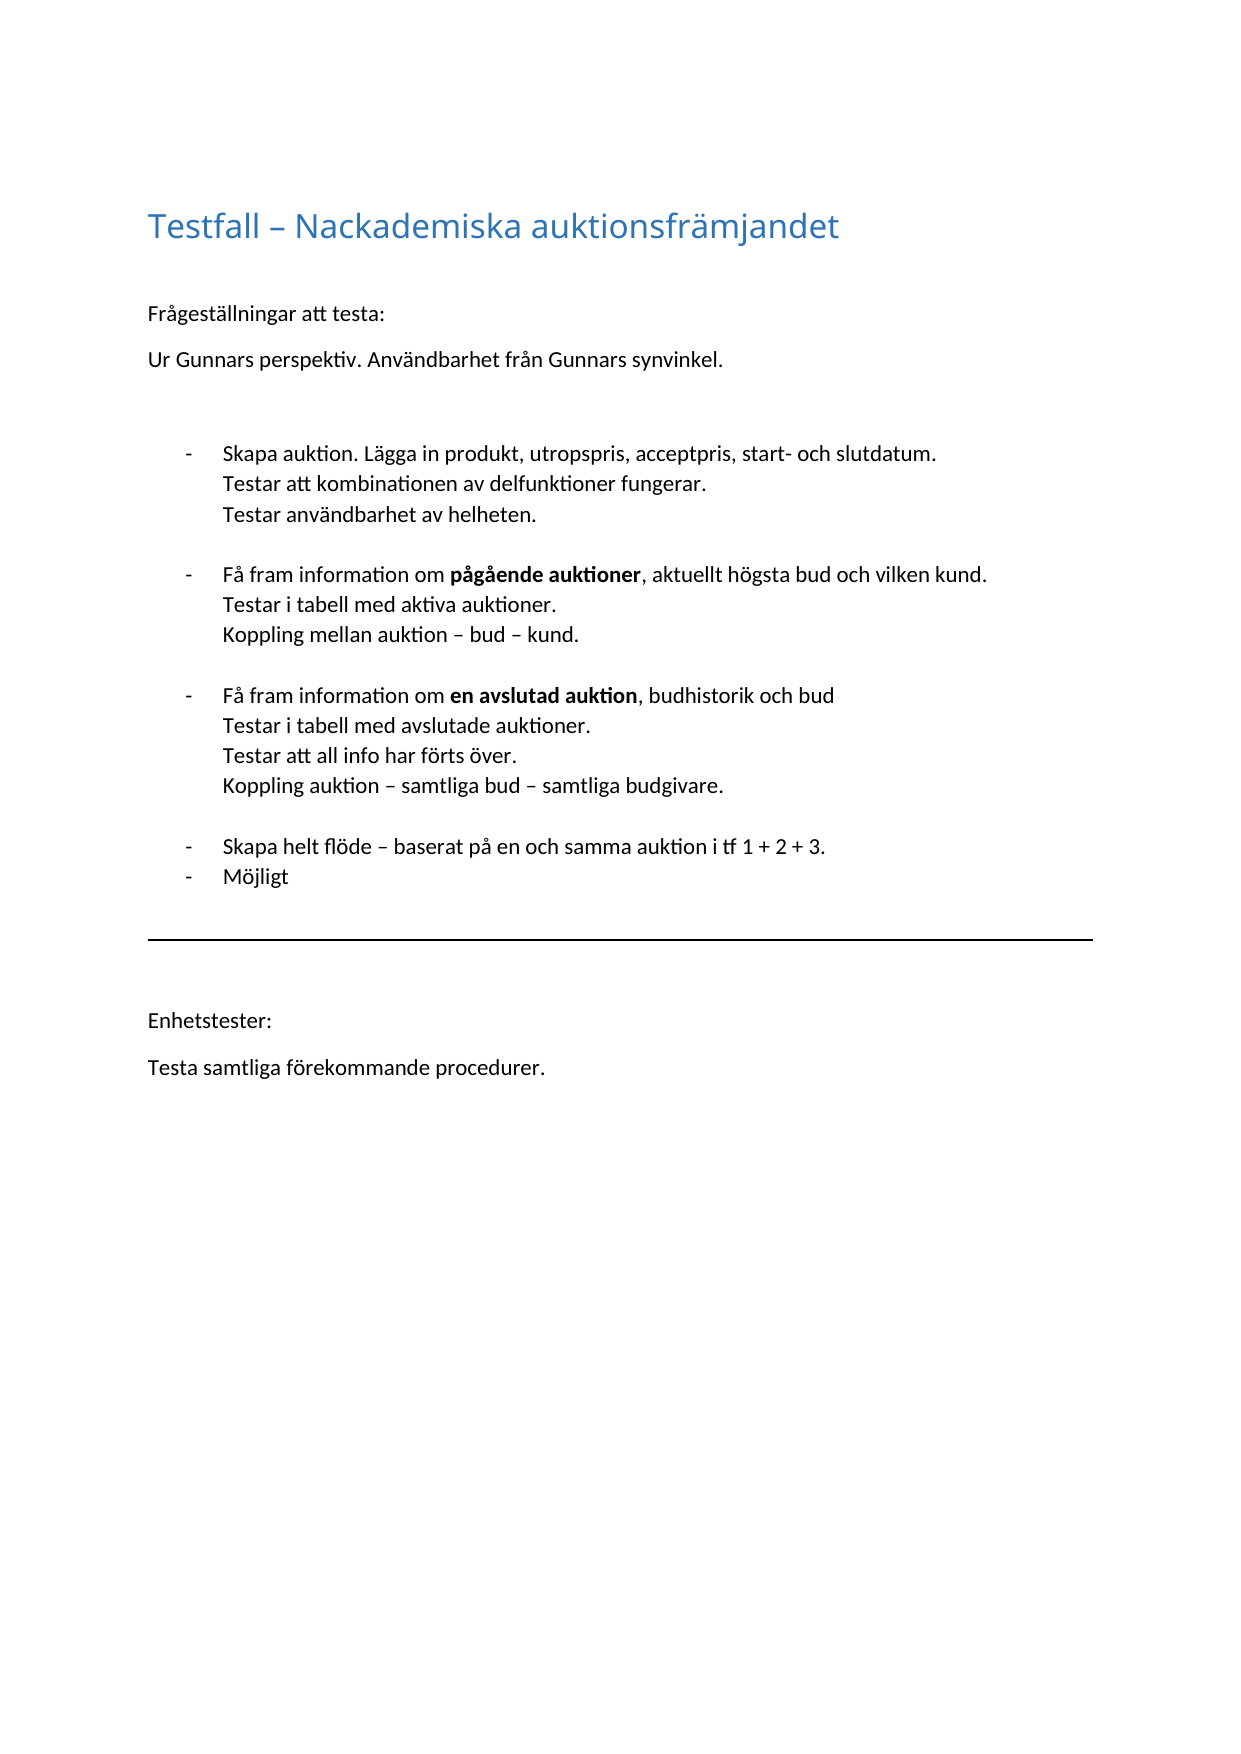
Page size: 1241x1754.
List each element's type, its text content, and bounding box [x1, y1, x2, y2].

subtitle Testfall – Nackademiska auktionsfrämjandet [148, 203, 1093, 248]
text Testa samtliga förekommande procedurer. [148, 1053, 1093, 1081]
list Skapa auktion. Lägga in produkt, utropspris, acceptpris, start- och slutdatum. [185, 439, 1093, 467]
text Enhetstester: [148, 1006, 1093, 1034]
list Möjligt [185, 862, 1093, 890]
text Ur Gunnars perspektiv. Användbarhet från Gunnars synvinkel. [148, 346, 1093, 373]
list Koppling mellan auktion – bud – kund. [223, 621, 1093, 648]
list Skapa helt flöde – baserat på en och samma auktion i tf 1 + 2 + 3. [185, 832, 1093, 860]
list Testar användbarhet av helheten. [223, 500, 1093, 528]
text Frågeställningar att testa: [148, 299, 1093, 327]
list Testar att all info har förts över. [223, 741, 1093, 769]
list Få fram information om pågående auktioner, aktuellt högsta bud och vilken kund. [185, 560, 1093, 588]
list Testar att kombinationen av delfunktioner fungerar. [223, 469, 1093, 497]
list Få fram information om en avslutad auktion, budhistorik och bud [185, 681, 1093, 709]
list Testar i tabell med avslutade auktioner. [223, 711, 1093, 739]
list Testar i tabell med aktiva auktioner. [223, 590, 1093, 618]
list Koppling auktion – samtliga bud – samtliga budgivare. [223, 772, 1093, 799]
